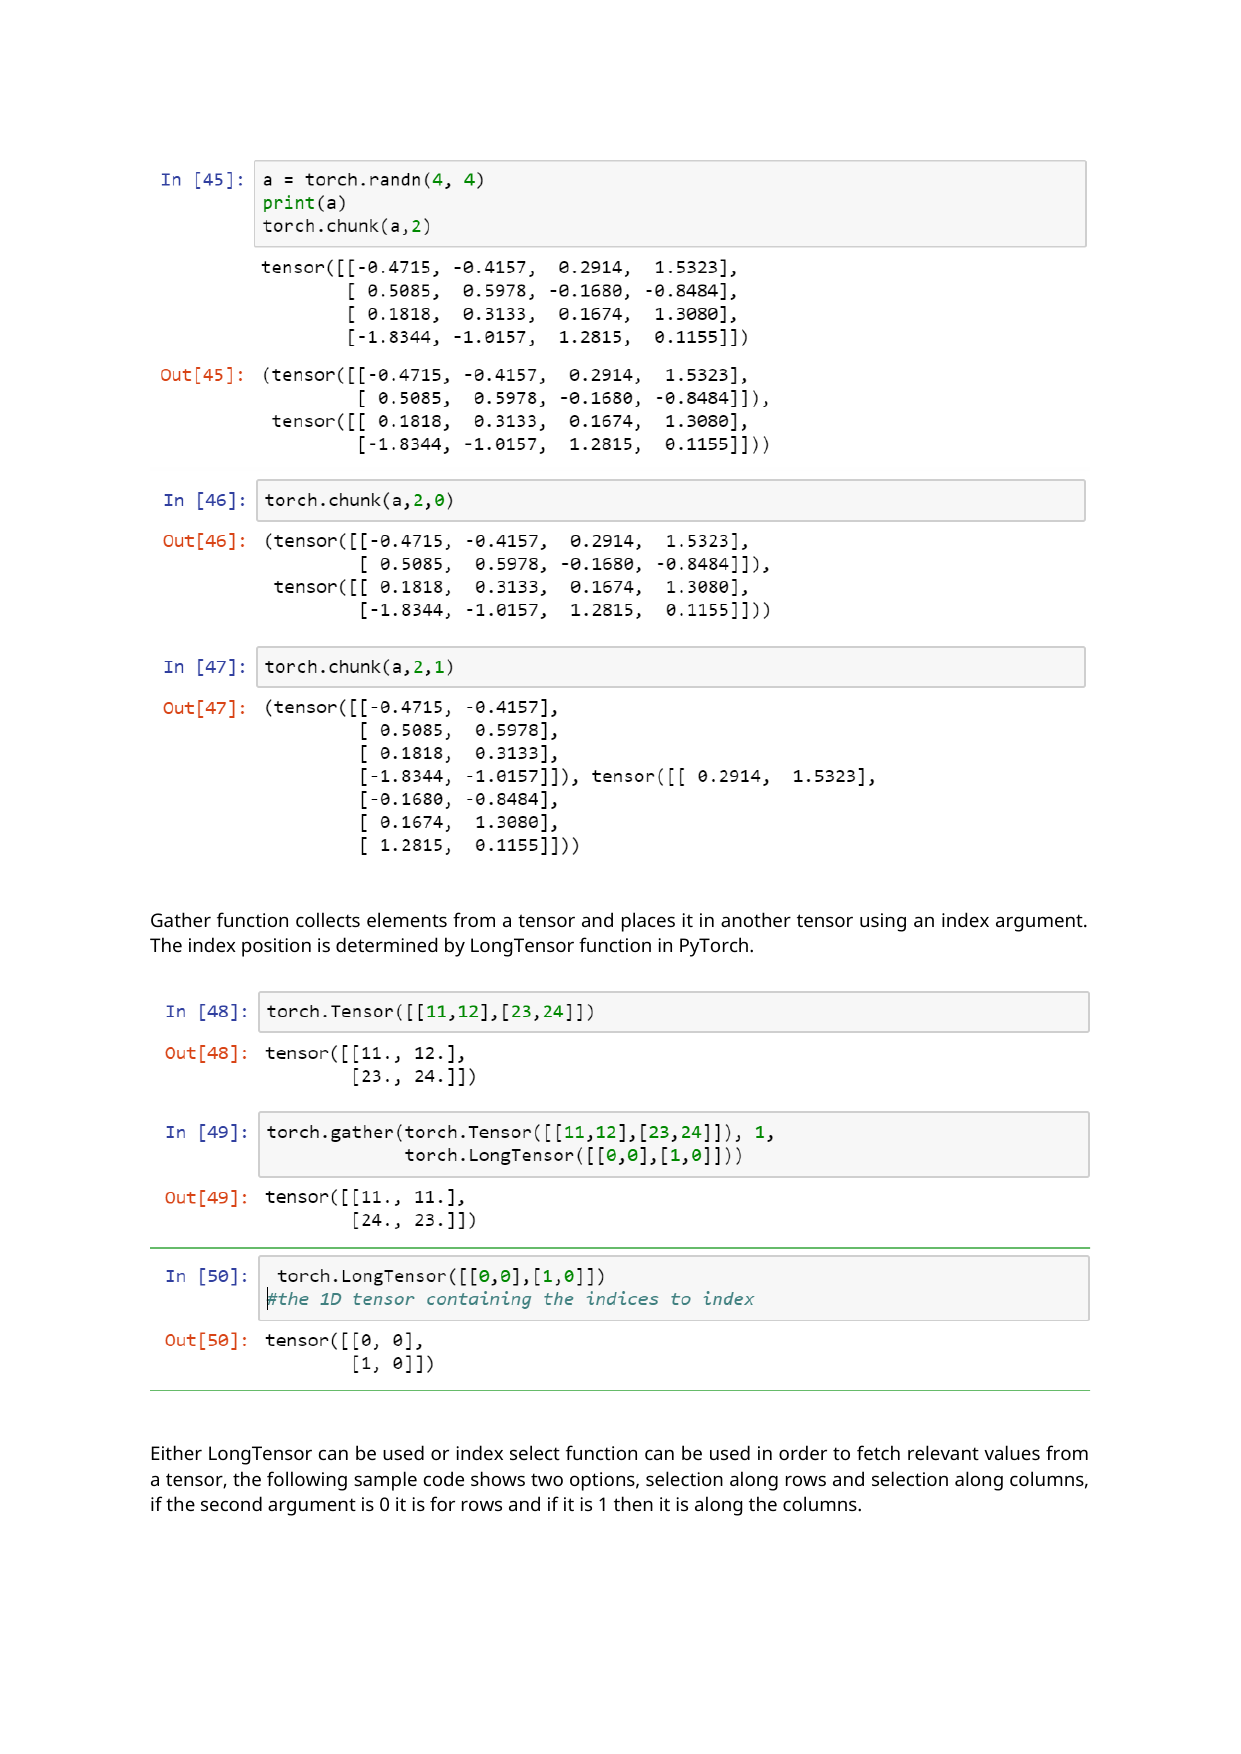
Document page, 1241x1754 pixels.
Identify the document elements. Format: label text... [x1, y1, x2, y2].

text Either LongTensor can be used or index select function can be used in order to fetch relevant values from a tensor, the following sample code shows two options, selection along rows and selection along columns, if the second argument is 0 it is for rows and if it is 1 then it is along the columns. [150, 1441, 1090, 1517]
text Gather function collects elements from a tensor and places it in another tensor using an index argument. The index position is determined by LongTensor function in PyTorch. [150, 907, 1090, 958]
